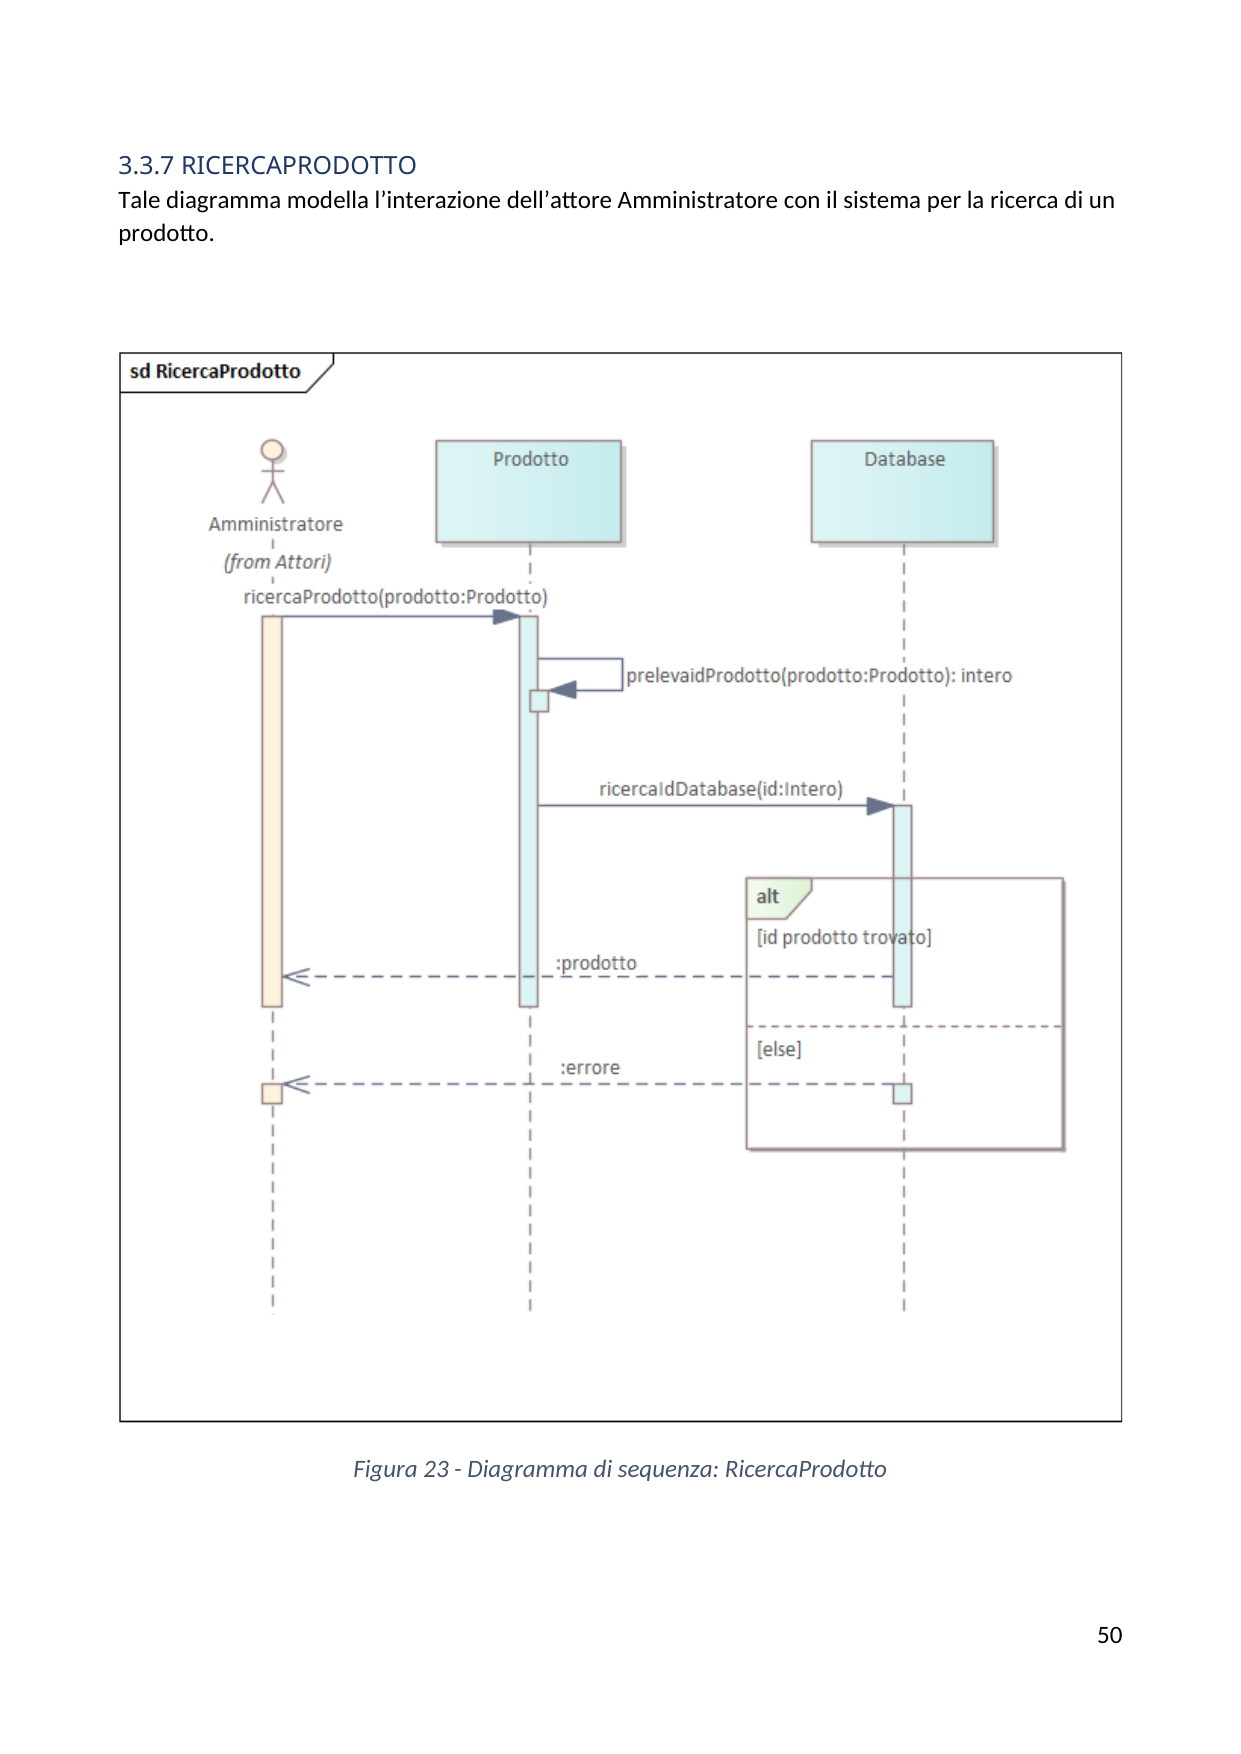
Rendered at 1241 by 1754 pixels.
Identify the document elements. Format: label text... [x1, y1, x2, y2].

subtitle 3.3.7 RICERCAPRODOTTO [118, 148, 1122, 182]
picture [118, 351, 1123, 1424]
text Tale diagramma modella l’interazione dell’attore Amministratore con il sistema per la ricerca di un prodotto. [118, 184, 1122, 248]
